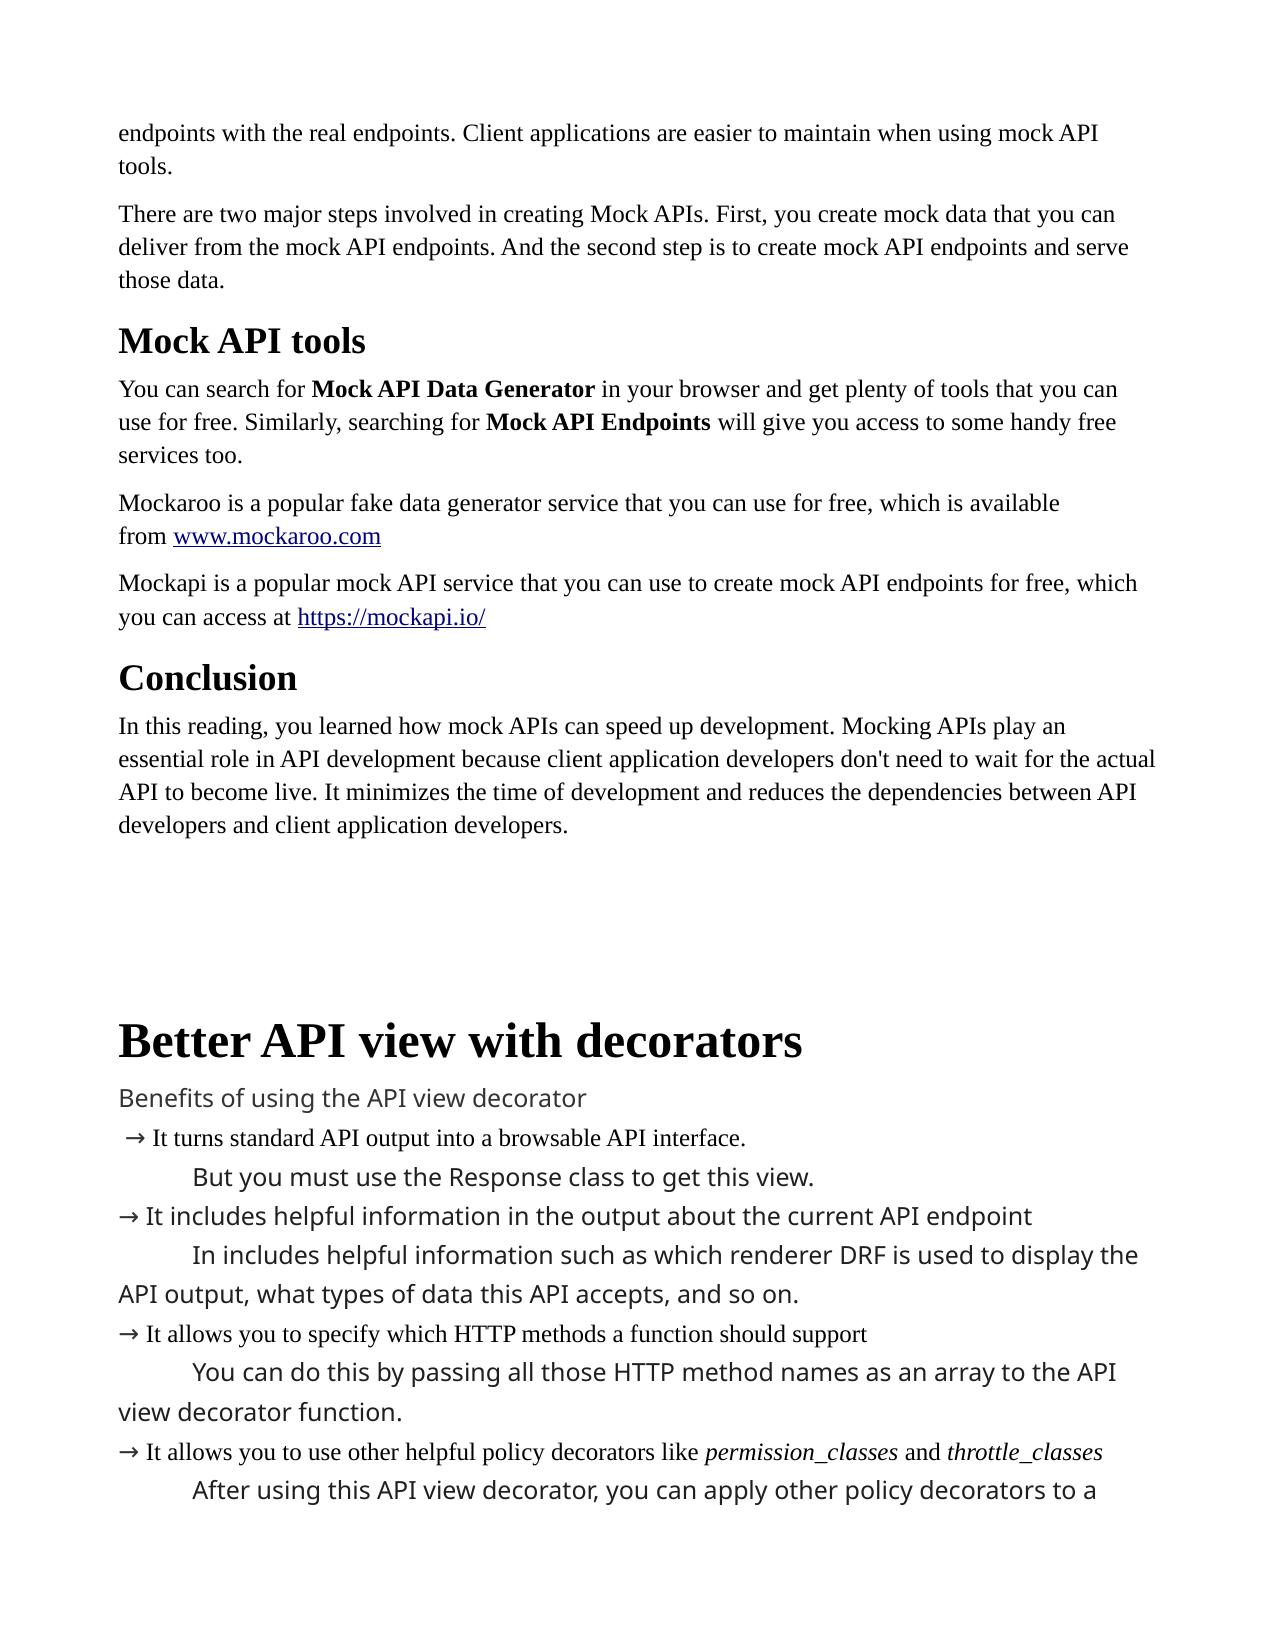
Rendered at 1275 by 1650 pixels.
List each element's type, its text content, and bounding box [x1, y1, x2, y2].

text In this reading, you learned how mock APIs can speed up development. Mocking APIs play an essential role in API development because client application developers don't need to wait for the actual API to become live. It minimizes the time of development and reduces the dependencies between API developers and client application developers. [118, 711, 1157, 839]
subtitle Conclusion [118, 655, 1157, 698]
text After using this API view decorator, you can apply other policy decorators to a function-based view. [118, 1473, 1157, 1507]
text You can do this by passing all those HTTP method names as an array to the API view decorator function. [118, 1355, 1157, 1428]
text Mockaroo is a popular fake data generator service that you can use for free, which is available from www.mockaroo.com [118, 488, 1157, 550]
text But you must use the Response class to get this view. [118, 1159, 1157, 1193]
text → It turns standard API output into a browsable API interface. [118, 1120, 1157, 1154]
text → It allows you to use other helpful policy decorators like permission_classes and throttle_classes [118, 1433, 1157, 1467]
text Mockapi is a popular mock API service that you can use to create mock API endpoints for free, which you can access at https://mockapi.io/ [118, 568, 1157, 630]
text → It allows you to specify which HTTP methods a function should support [118, 1316, 1157, 1350]
text In includes helpful information such as which renderer DRF is used to display the API output, what types of data this API accepts, and so on. [118, 1238, 1157, 1311]
text You can search for Mock API Data Generator in your browser and get plenty of tools that you can use for free. Similarly, searching for Mock API Endpoints will give you access to some handy free services too. [118, 374, 1157, 469]
text → It includes helpful information in the output about the current API endpoint [118, 1198, 1157, 1232]
subtitle Mock API tools [118, 319, 1157, 362]
text There are two major steps involved in creating Mock APIs. First, you create mock data that you can deliver from the mock API endpoints. And the second step is to create mock API endpoints and serve those data. [118, 199, 1157, 293]
subtitle Better API view with decorators [118, 1011, 1157, 1068]
text Benefits of using the API view decorator [118, 1081, 1157, 1115]
